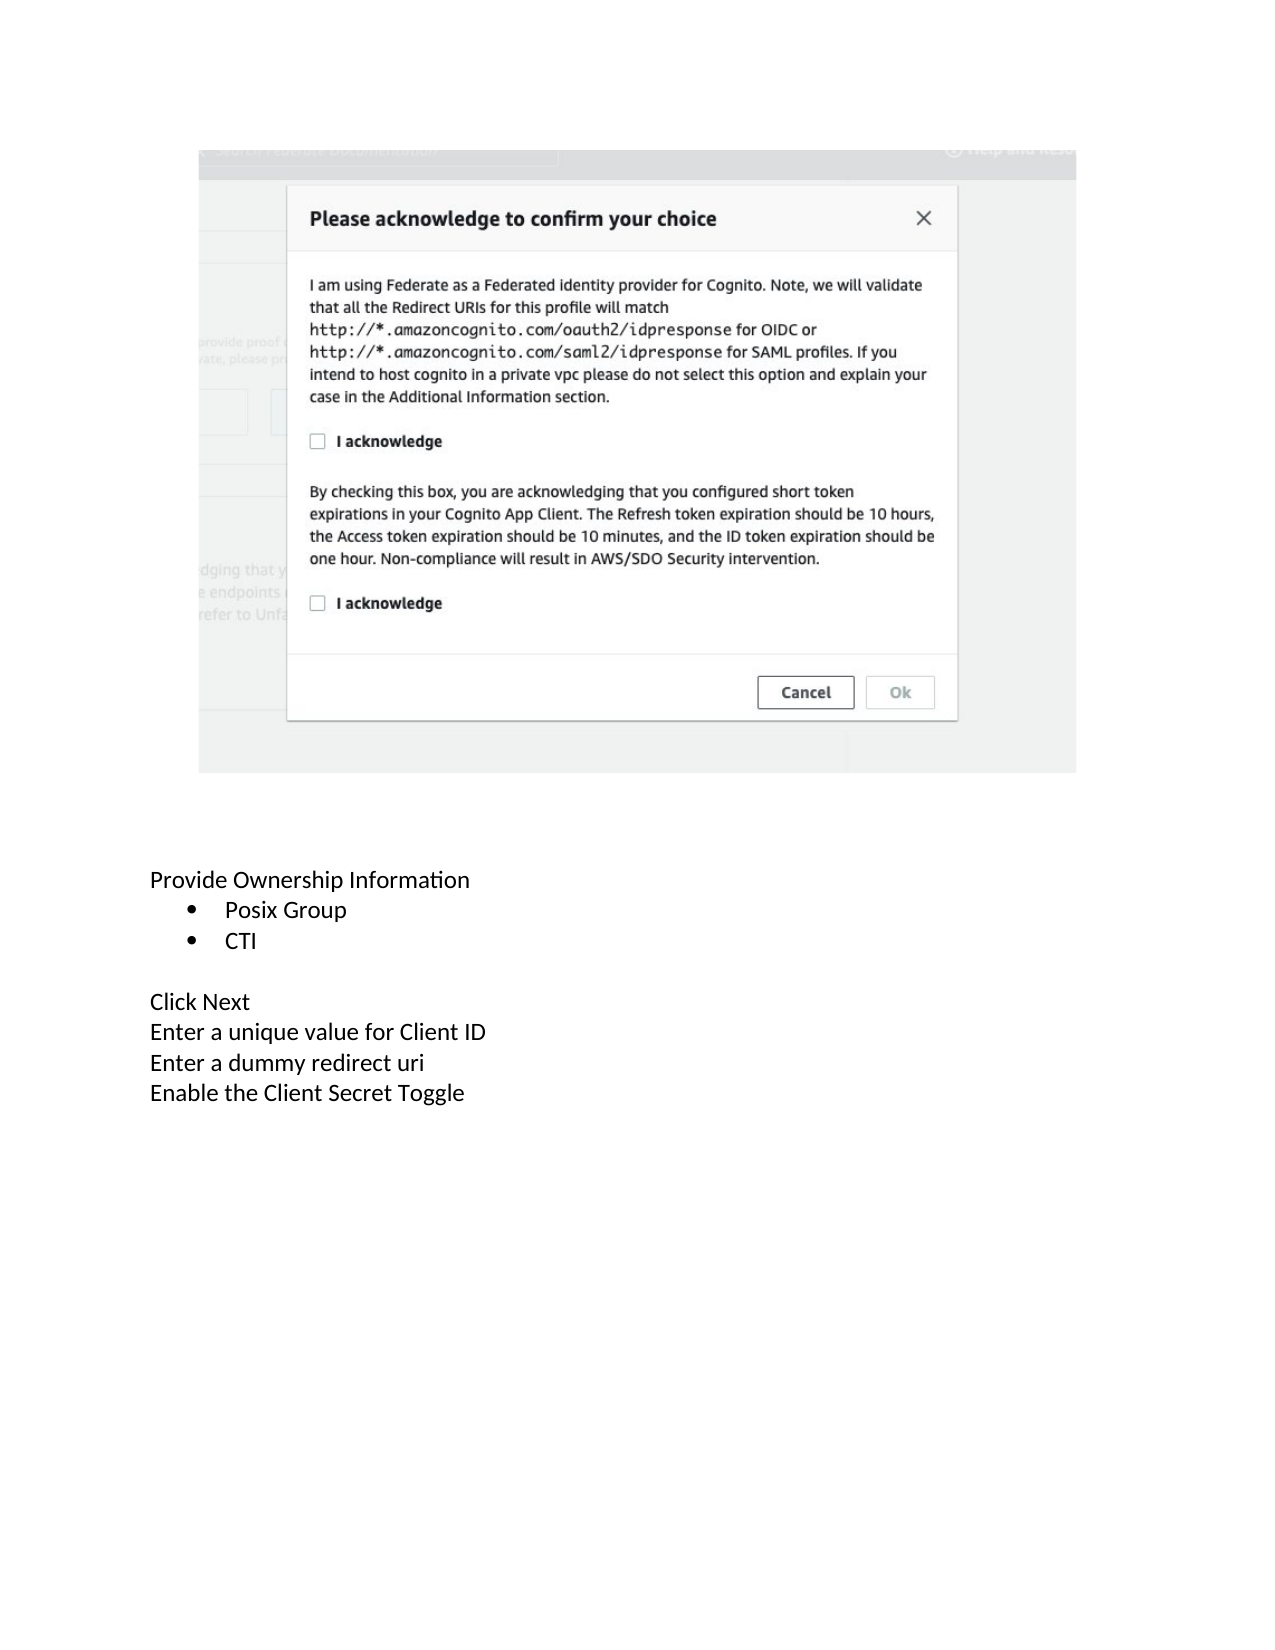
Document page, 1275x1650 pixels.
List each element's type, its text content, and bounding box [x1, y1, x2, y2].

text Enter a unique value for Client ID [150, 1017, 1125, 1047]
picture [198, 150, 1077, 773]
list CTI [187, 925, 1125, 956]
text Enter a dummy redirect uri [150, 1047, 1125, 1078]
text Enable the Client Secret Toggle [150, 1078, 1125, 1108]
text Provide Ownership Information [150, 864, 1125, 894]
list Posix Group [187, 894, 1125, 925]
text Click Next [150, 986, 1125, 1017]
